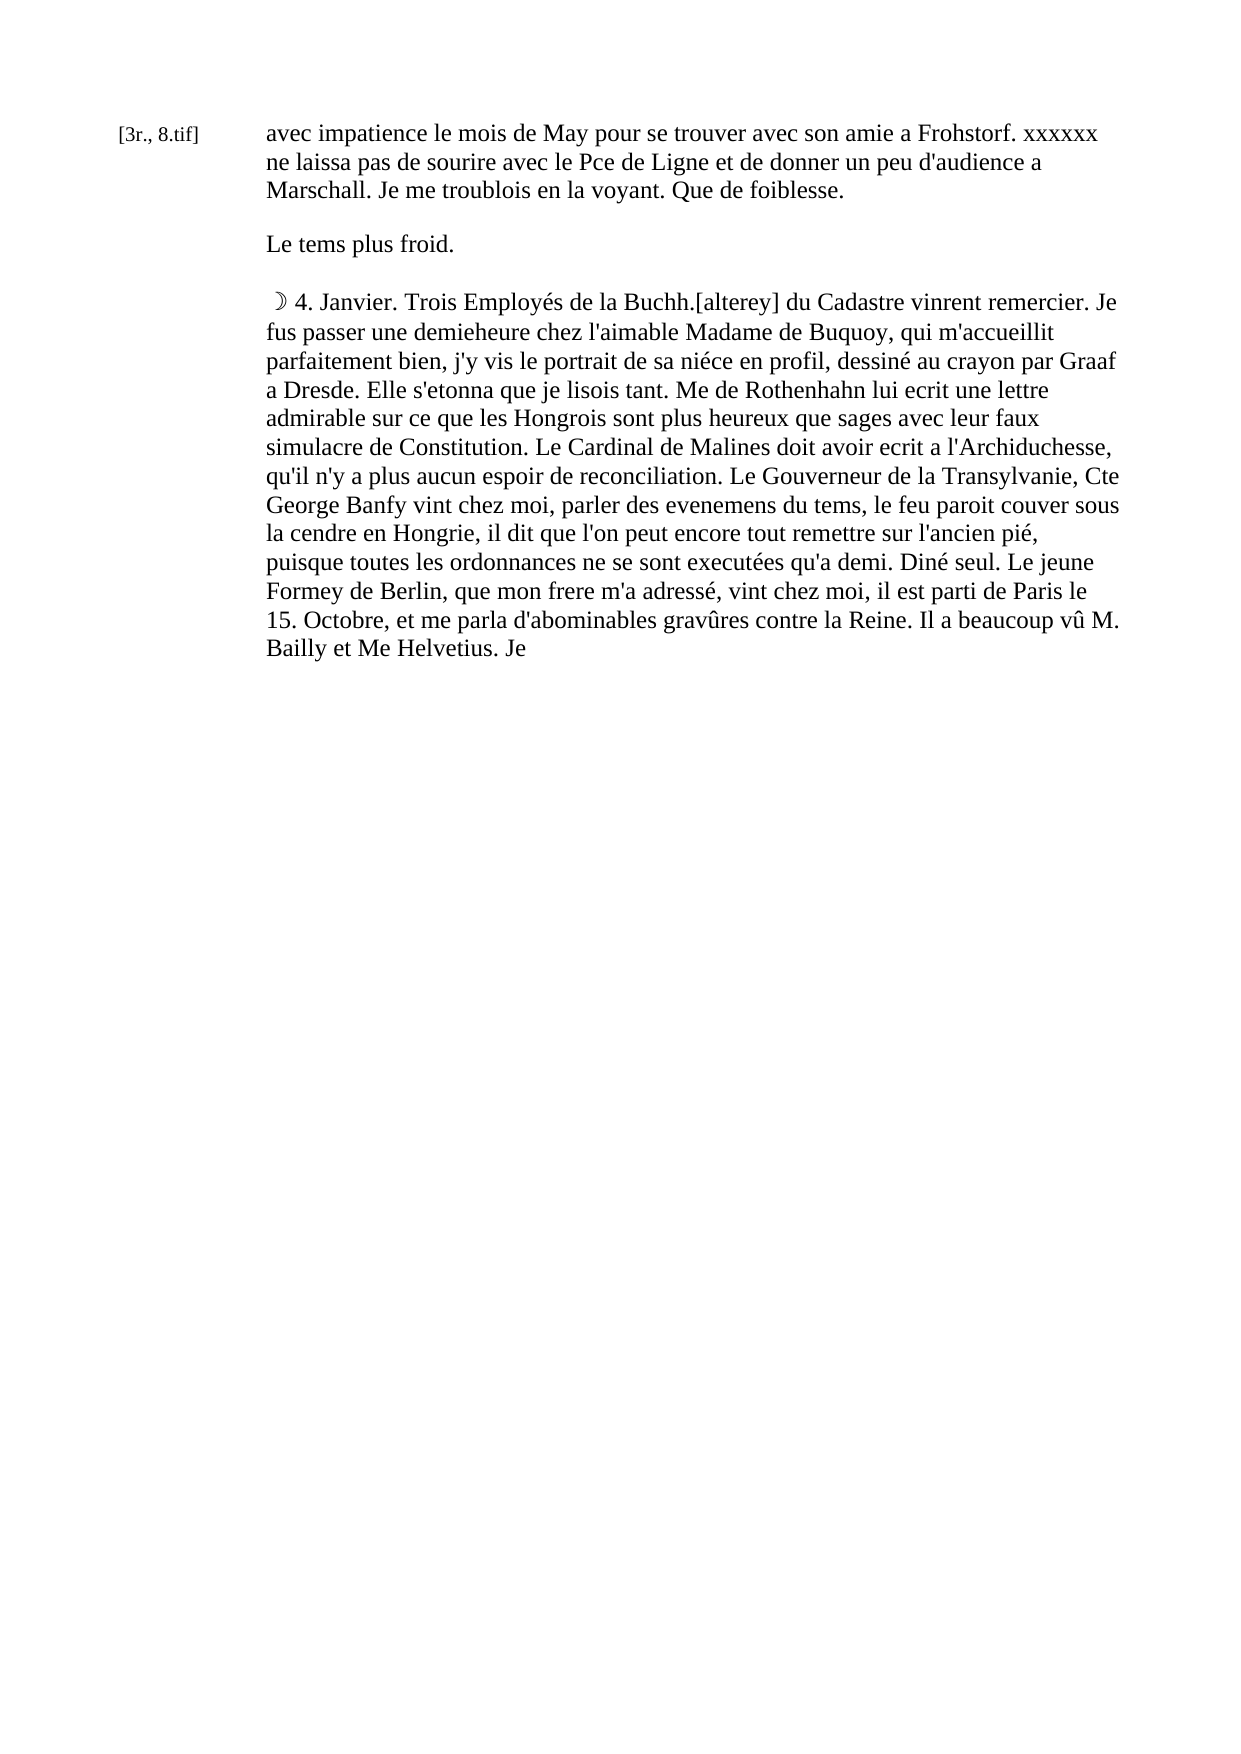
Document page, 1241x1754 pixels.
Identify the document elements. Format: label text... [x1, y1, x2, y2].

text Le tems plus froid. [266, 229, 1122, 258]
text ☽ 4. Janvier. Trois Employés de la Buchh.[alterey] du Cadastre vinrent remercier. Je fus passer une demieheure chez l'aimable Madame de Buquoy, qui m'accueillit parfaitement bien, j'y vis le portrait de sa niéce en profil, dessiné au crayon par Graaf a Dresde. Elle s'etonna que je lisois tant. Me de Rothenhahn lui ecrit une lettre admirable sur ce que les Hongrois sont plus heureux que sages avec leur faux simulacre de Constitution. Le Cardinal de Malines doit avoir ecrit a l'Archiduchesse, qu'il n'y a plus aucun espoir de reconciliation. Le Gouverneur de la Transylvanie, Cte George Banfy vint chez moi, parler des evenemens du tems, le feu paroit couver sous la cendre en Hongrie, il dit que l'on peut encore tout remettre sur l'ancien pié, puisque toutes les ordonnances ne se sont executées qu'a demi. Diné seul. Le jeune Formey de Berlin, que mon frere m'a adressé, vint chez moi, il est parti de Paris le 15. Octobre, et me parla d'abominables gravûres contre la Reine. Il a beaucoup vû M. Bailly et Me Helvetius. Je [266, 283, 1122, 662]
text [3r., 8.tif] avec impatience le mois de May pour se trouver avec son amie a Frohstorf. xxxxxx ne laissa pas de sourire avec le Pce de Ligne et de donner un peu d'audience a Marschall. Je me troublois en la voyant. Que de foiblesse. [118, 118, 1122, 204]
